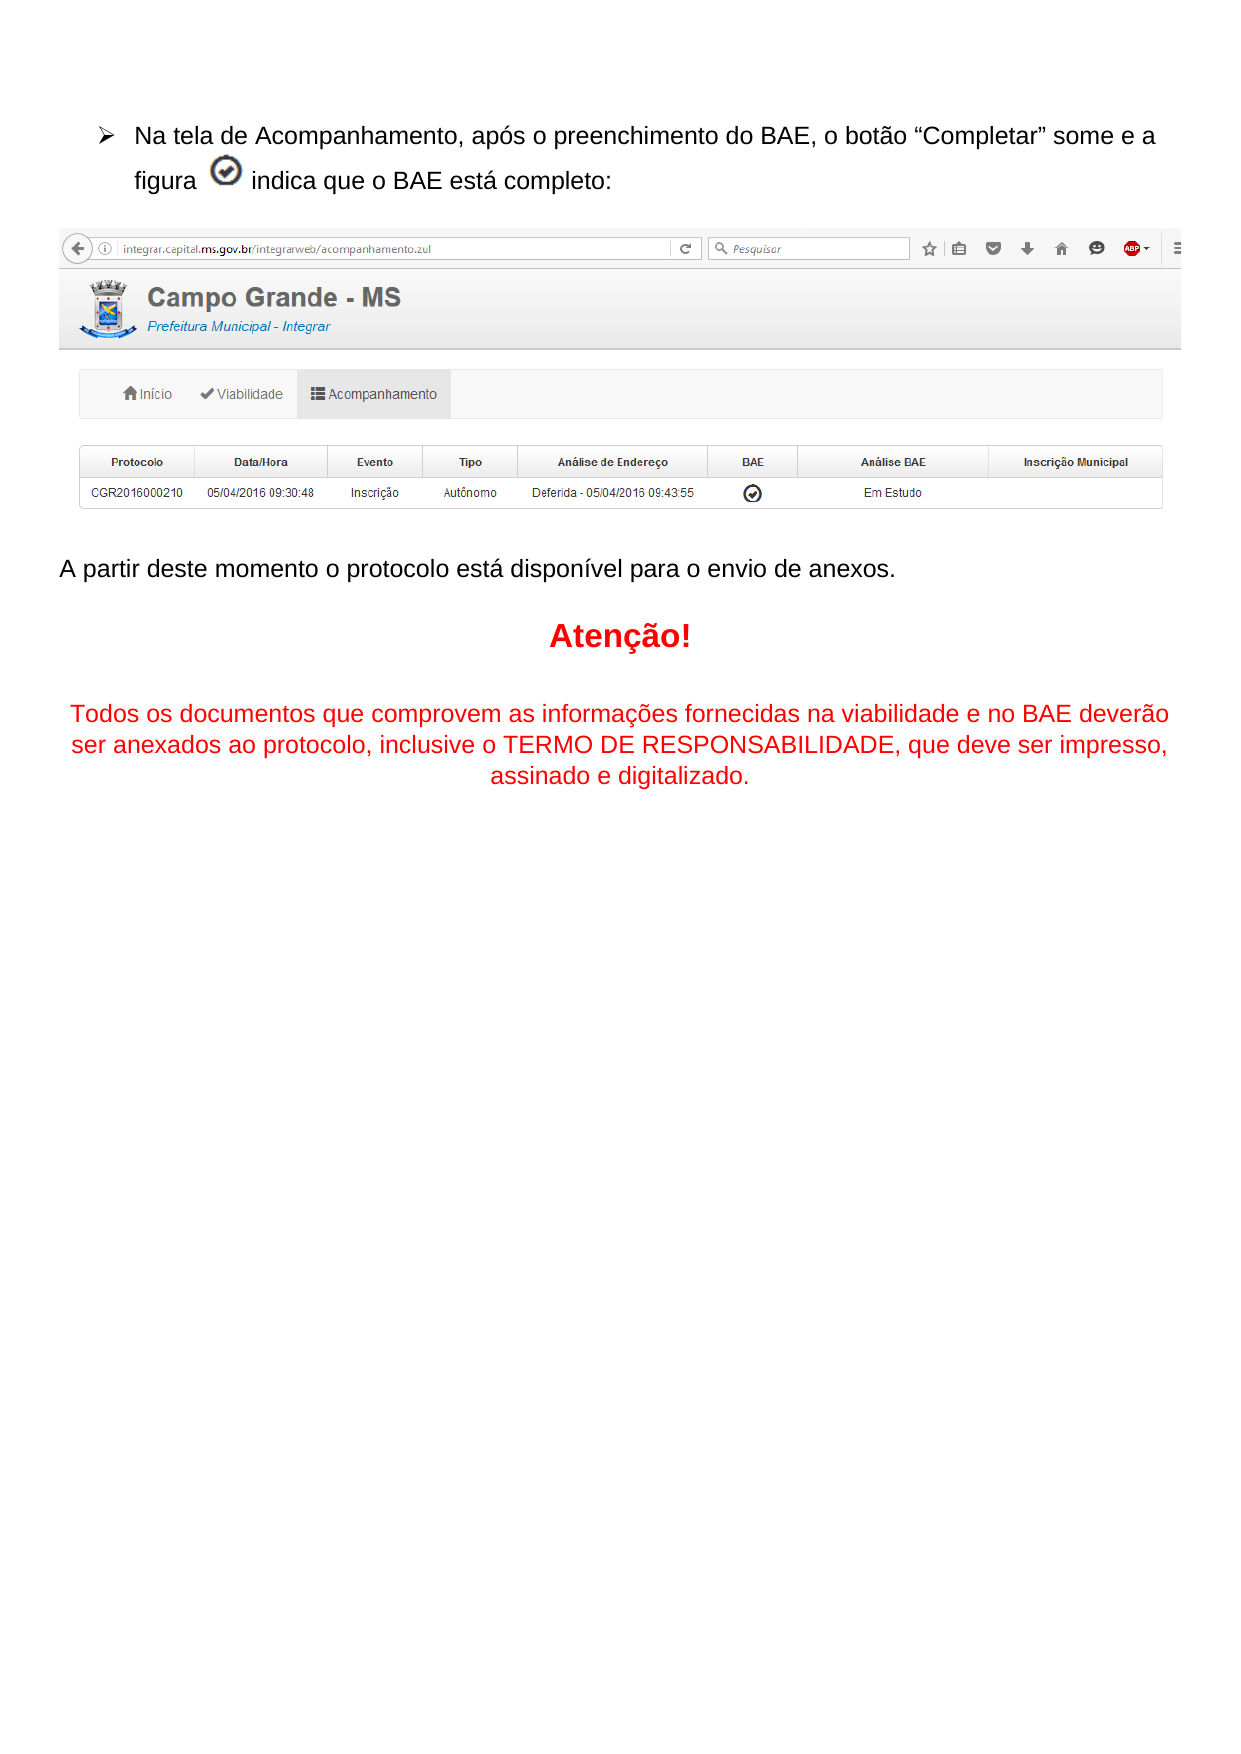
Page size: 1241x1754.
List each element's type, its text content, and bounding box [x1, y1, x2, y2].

picture [203, 152, 245, 190]
list Todos os documentos que comprovem as informações fornecidas na viabilidade e no BAE deverão ser anexados ao protocolo, inclusive o TERMO DE RESPONSABILIDADE, que deve ser impresso, assinado e digitalizado. [59, 699, 1181, 790]
picture [59, 228, 1182, 521]
list Atenção! [59, 616, 1181, 654]
list Na tela de Acompanhamento, após o preenchimento do BAE, o botão “Completar” some e a figura indica que o BAE está completo: [97, 121, 1181, 195]
list A partir deste momento o protocolo está disponível para o envio de anexos. [59, 554, 1181, 583]
